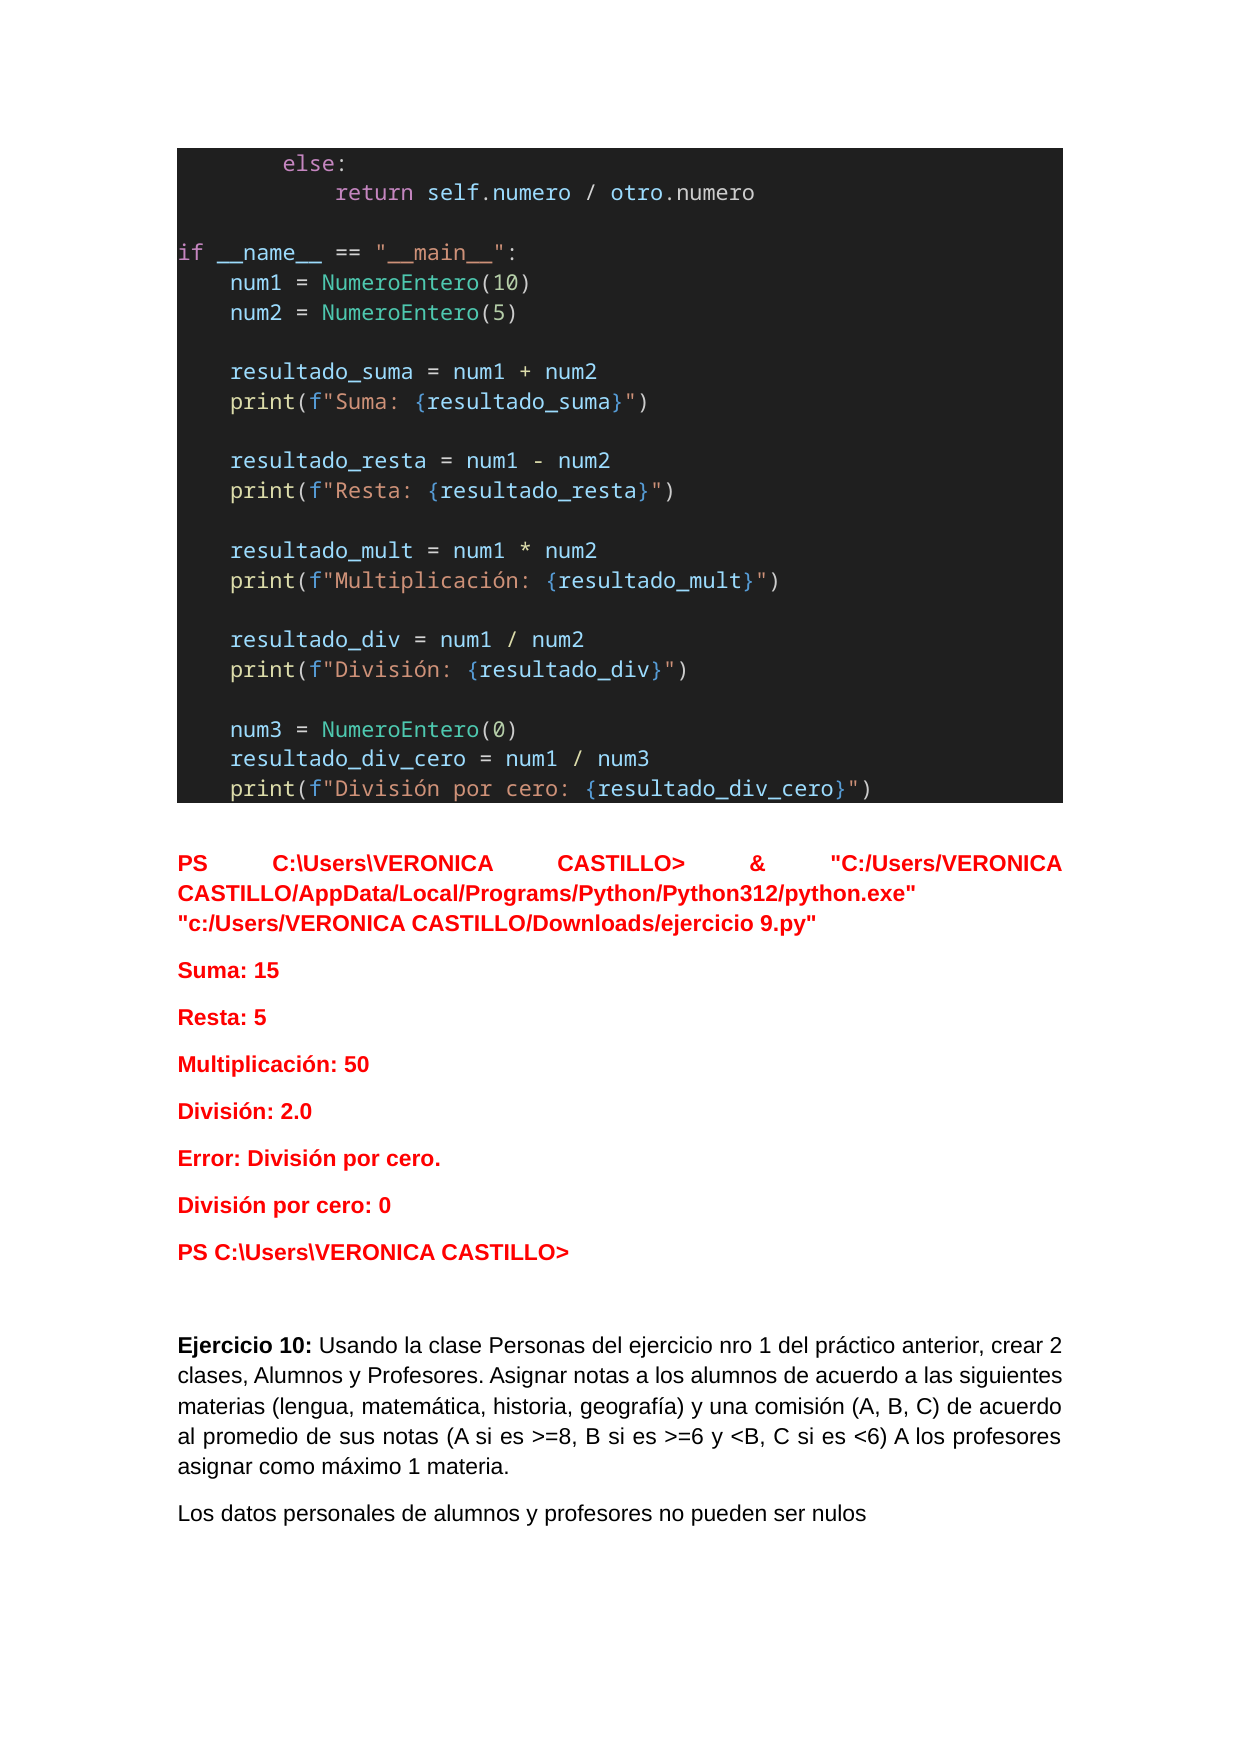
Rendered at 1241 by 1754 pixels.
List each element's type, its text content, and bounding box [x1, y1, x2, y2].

text Suma: 15 [177, 957, 1063, 983]
text print(f"Multiplicación: {resultado_mult}") [177, 565, 1063, 594]
text División: 2.0 [177, 1098, 1063, 1124]
text Los datos personales de alumnos y profesores no pueden ser nulos [177, 1500, 1063, 1526]
text División por cero: 0 [177, 1192, 1063, 1218]
text PS C:\Users\VERONICA CASTILLO> [177, 1238, 1063, 1265]
text else: [177, 148, 1063, 177]
text resultado_suma = num1 + num2 [177, 356, 1063, 386]
text PS C:\Users\VERONICA CASTILLO> & "C:/Users/VERONICA CASTILLO/AppData/Local/Programs/Python/Python312/python.exe" "c:/Users/VERONICA CASTILLO/Downloads/ejercicio 9.py" [177, 850, 1063, 937]
text print(f"Resta: {resultado_resta}") [177, 475, 1063, 505]
text print(f"División: {resultado_div}") [177, 654, 1063, 684]
text resultado_mult = num1 * num2 [177, 535, 1063, 565]
text Ejercicio 10: Usando la clase Personas del ejercicio nro 1 del práctico anterior, crear 2 clases, Alumnos y Profesores. Asignar notas a los alumnos de acuerdo a las siguientes materias (lengua, matemática, historia, geografía) y una comisión (A, B, C) de acuerdo al promedio de sus notas (A si es >=8, B si es >=6 y <B, C si es <6) A los profesores asignar como máximo 1 materia. [177, 1332, 1063, 1479]
text num2 = NumeroEntero(5) [177, 297, 1063, 326]
text resultado_div_cero = num1 / num3 [177, 743, 1063, 773]
text Resta: 5 [177, 1004, 1063, 1030]
text num3 = NumeroEntero(0) [177, 714, 1063, 743]
text resultado_div = num1 / num2 [177, 624, 1063, 654]
text if __name__ == "__main__": [177, 237, 1063, 267]
text resultado_resta = num1 - num2 [177, 446, 1063, 475]
text return self.numero / otro.numero [177, 177, 1063, 207]
text print(f"División por cero: {resultado_div_cero}") [177, 773, 1063, 803]
text num1 = NumeroEntero(10) [177, 267, 1063, 297]
text Error: División por cero. [177, 1145, 1063, 1171]
text Multiplicación: 50 [177, 1051, 1063, 1077]
text print(f"Suma: {resultado_suma}") [177, 386, 1063, 416]
